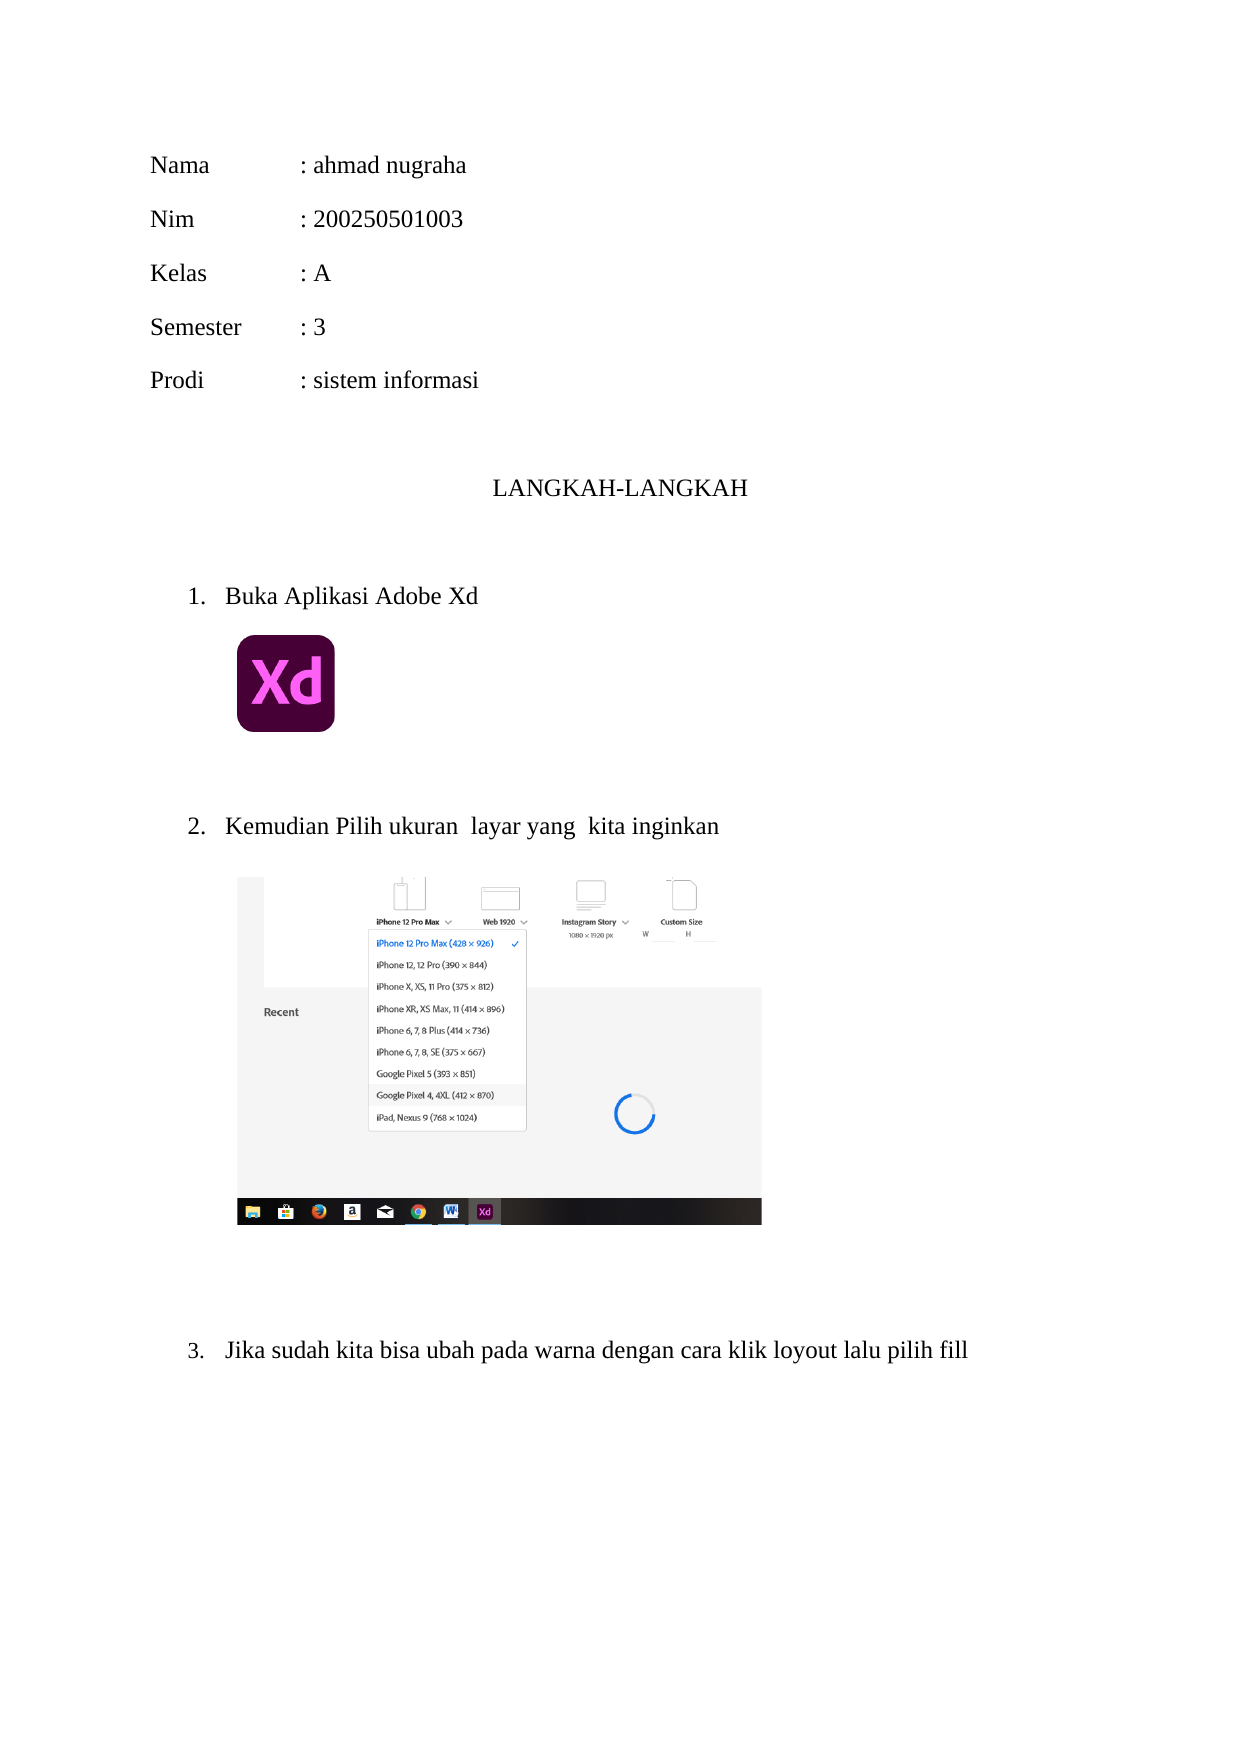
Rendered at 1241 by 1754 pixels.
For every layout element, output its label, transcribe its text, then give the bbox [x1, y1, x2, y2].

text Nim : 200250501003 [150, 204, 1090, 233]
picture [237, 877, 762, 1225]
text LANGKAH-LANGKAH [150, 473, 1090, 502]
text Prodi : sistem informasi [150, 365, 1090, 394]
list Buka Aplikasi Adobe Xd [187, 581, 1090, 609]
list Jika sudah kita bisa ubah pada warna dengan cara klik loyout lalu pilih fill [187, 1335, 1090, 1364]
text Nama : ahmad nugraha [150, 150, 1090, 179]
text Kelas : A [150, 258, 1090, 286]
picture [237, 635, 335, 732]
text Semester : 3 [150, 312, 1090, 340]
list Kemudian Pilih ukuran layar yang kita inginkan [187, 811, 1090, 840]
